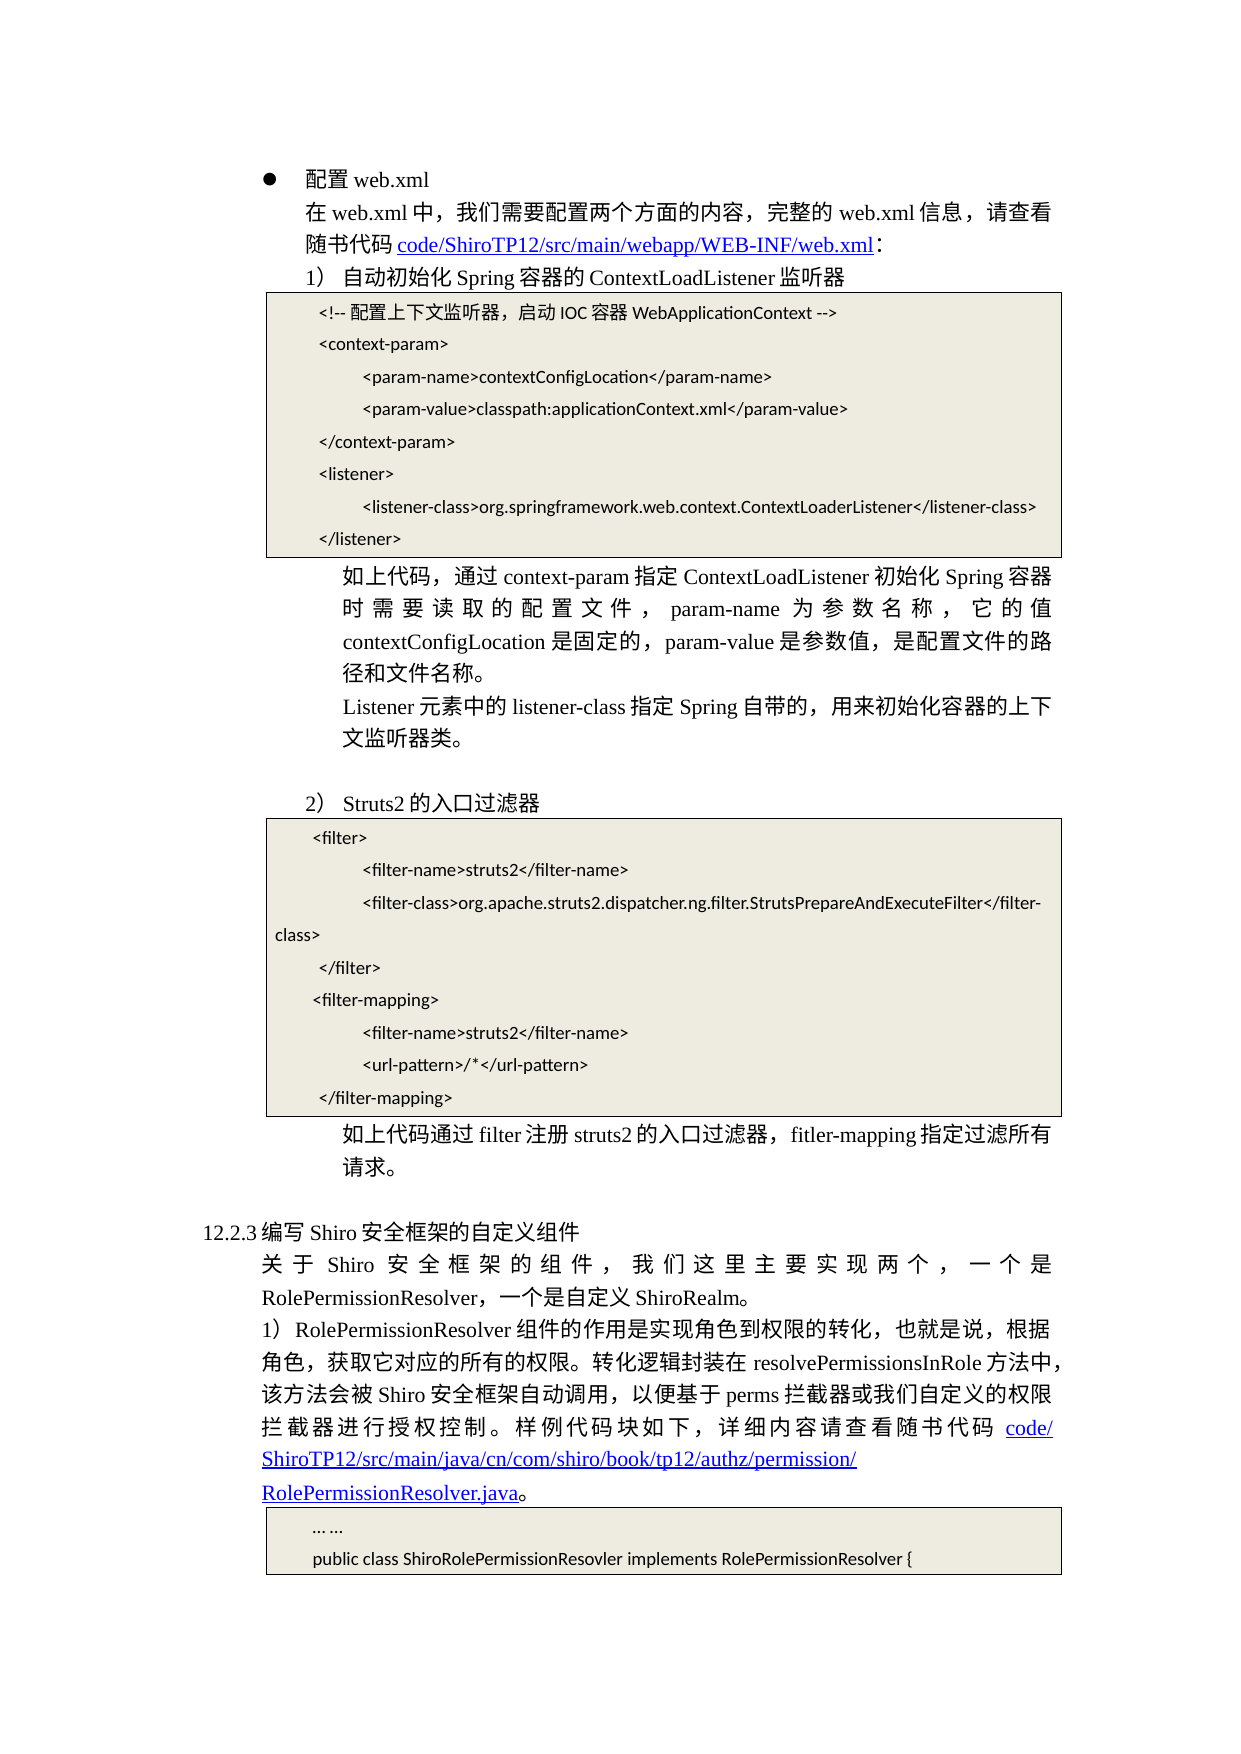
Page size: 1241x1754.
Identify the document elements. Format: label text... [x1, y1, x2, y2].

text <listener-class>org.springframework.web.context.ContextLoaderListener</listener-class> [267, 487, 1061, 519]
text … … [267, 1508, 1061, 1539]
list Struts2的入口过滤器 [305, 786, 1053, 818]
text <filter-class>org.apache.struts2.dispatcher.ng.filter.StrutsPrepareAndExecuteFilter</filter-class> [267, 883, 1061, 948]
text <filter-mapping> [267, 981, 1061, 1013]
text <url-pattern>/*</url-pattern> [267, 1046, 1061, 1078]
text <context-param> [267, 324, 1061, 357]
list 1）RolePermissionResolver组件的作用是实现角色到权限的转化，也就是说，根据角色，获取它对应的所有的权限。转化逻辑封装在resolvePermissionsInRole方法中，该方法会被Shiro安全框架自动调用，以便基于perms拦截器或我们自定义的权限拦截器进行授权控制。样例代码块如下，详细内容请查看随书代码code/ShiroTP12/src/main/java/cn/com/shiro/book/tp12/authz/permission/RolePermissionResolver.java。 [261, 1312, 1053, 1507]
text </filter> [267, 948, 1061, 981]
text <param-value>classpath:applicationContext.xml</param-value> [267, 389, 1061, 422]
text public class ShiroRolePermissionResovler implements RolePermissionResolver { [267, 1539, 1061, 1574]
list 配置web.xml [261, 162, 1053, 194]
text <filter> [267, 819, 1061, 851]
text <listener> [267, 454, 1061, 487]
list 如上代码通过filter注册struts2的入口过滤器，fitler-mapping指定过滤所有请求。 [343, 1117, 1053, 1182]
list 关于Shiro安全框架的组件，我们这里主要实现两个，一个是RolePermissionResolver，一个是自定义ShiroRealm。 [261, 1247, 1053, 1312]
list 在web.xml中，我们需要配置两个方面的内容，完整的web.xml信息，请查看随书代码code/ShiroTP12/src/main/webapp/WEB-INF/web.xml： [305, 194, 1053, 259]
text </listener> [267, 519, 1061, 557]
text <filter-name>struts2</filter-name> [267, 1013, 1061, 1046]
text <filter-name>struts2</filter-name> [267, 851, 1061, 883]
text </filter-mapping> [267, 1078, 1061, 1116]
text </context-param> [267, 422, 1061, 454]
list 编写Shiro安全框架的自定义组件 [202, 1214, 1053, 1247]
text <param-name>contextConfigLocation</param-name> [267, 357, 1061, 389]
list 如上代码，通过context-param指定ContextLoadListener初始化Spring容器时需要读取的配置文件，param-name为参数名称，它的值contextConfigLocation是固定的，param-value是参数值，是配置文件的路径和文件名称。 [343, 558, 1053, 688]
list 自动初始化Spring容器的ContextLoadListener监听器 [305, 259, 1053, 292]
text <!-- 配置上下文监听器，启动IOC容器WebApplicationContext --> [267, 293, 1061, 324]
list Listener元素中的listener-class指定Spring自带的，用来初始化容器的上下文监听器类。 [343, 688, 1053, 753]
